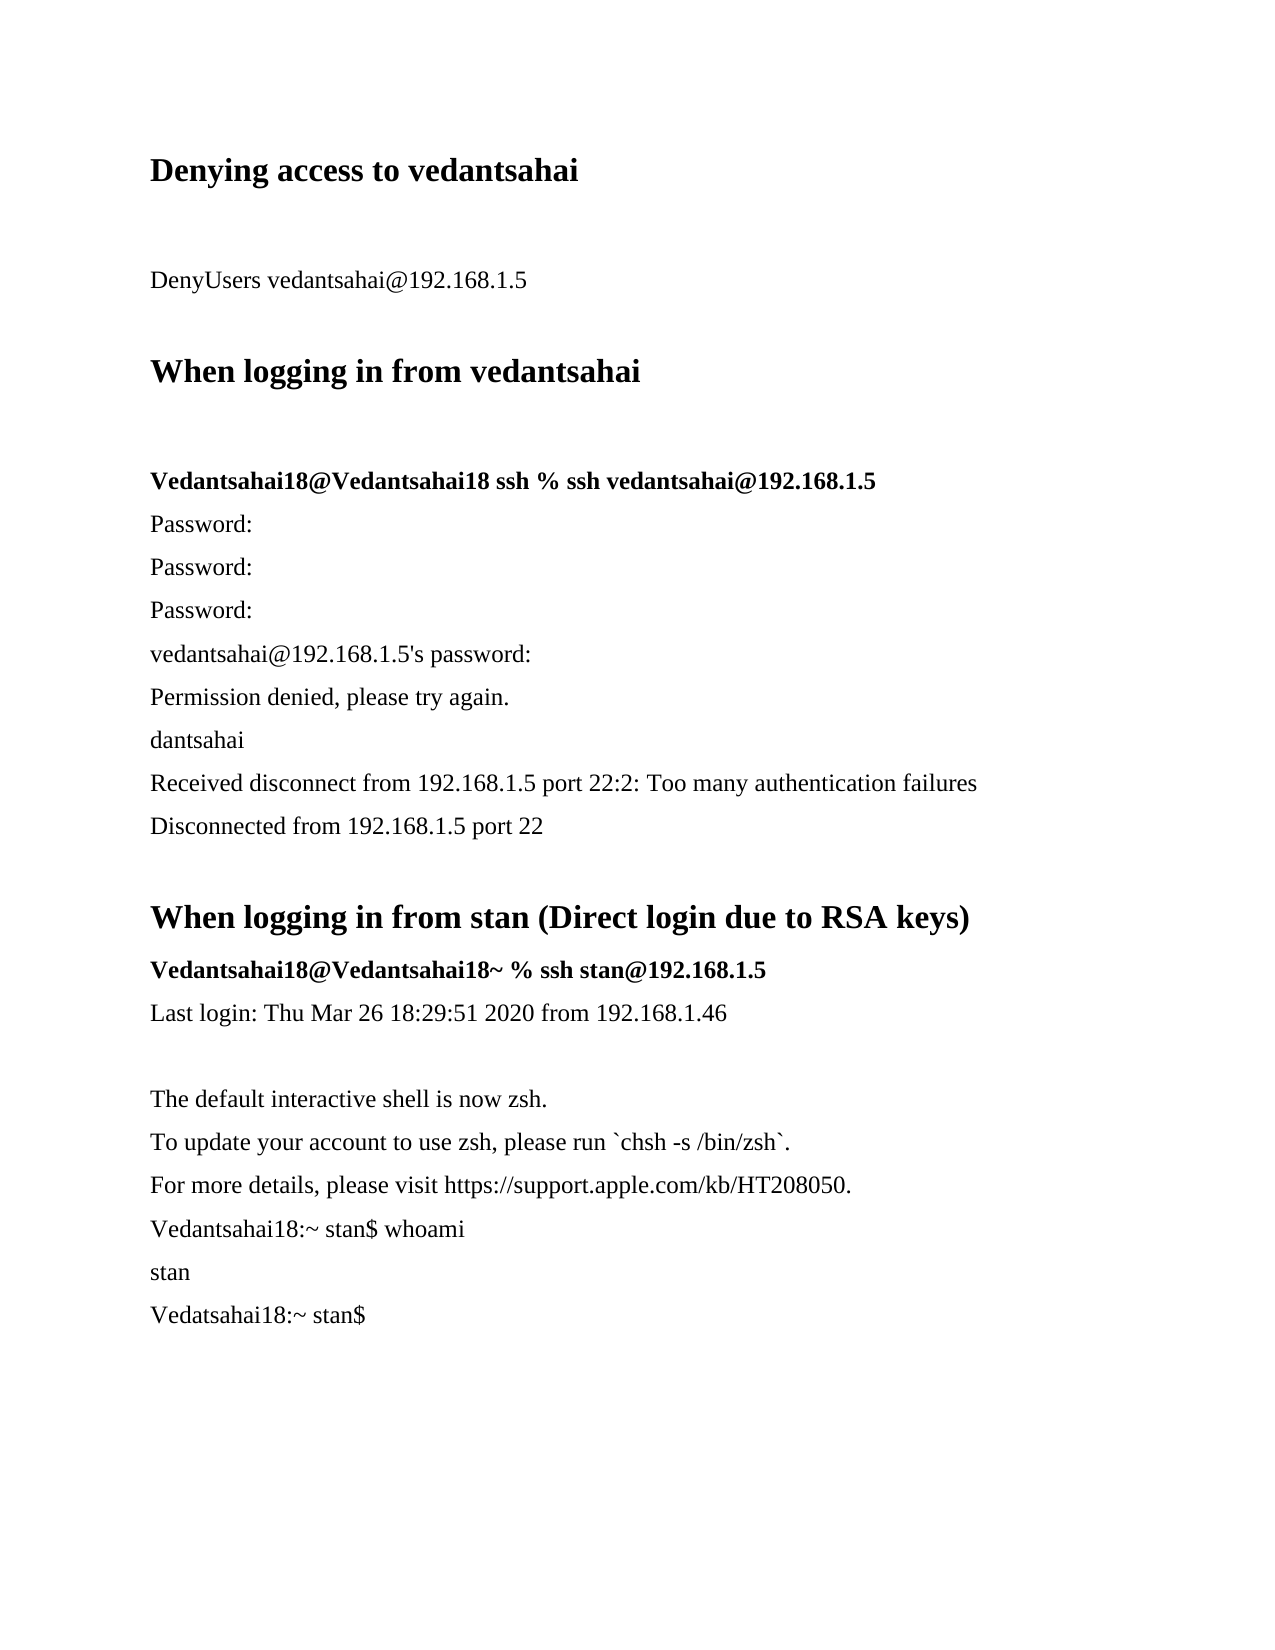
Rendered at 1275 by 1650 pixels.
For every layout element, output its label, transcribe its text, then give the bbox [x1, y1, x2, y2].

text Vedantsahai18@Vedantsahai18 ssh % ssh vedantsahai@192.168.1.5 [150, 466, 1125, 495]
text Vedatsahai18:~ stan$ [150, 1300, 1125, 1329]
text Disconnected from 192.168.1.5 port 22 [150, 811, 1125, 840]
text When logging in from vedantsahai [150, 351, 1125, 389]
text Password: [150, 552, 1125, 581]
text Last login: Thu Mar 26 18:29:51 2020 from 192.168.1.46 [150, 998, 1125, 1027]
text Vedantsahai18:~ stan$ whoami [150, 1214, 1125, 1242]
text When logging in from stan (Direct login due to RSA keys) [150, 897, 1125, 936]
text To update your account to use zsh, please run `chsh -s /bin/zsh`. [150, 1127, 1125, 1156]
text For more details, please visit https://support.apple.com/kb/HT208050. [150, 1171, 1125, 1199]
text dantsahai [150, 725, 1125, 754]
text Permission denied, please try again. [150, 682, 1125, 711]
text stan [150, 1257, 1125, 1286]
text Denying access to vedantsahai [150, 150, 1125, 188]
text vedantsahai@192.168.1.5's password: [150, 639, 1125, 667]
text The default interactive shell is now zsh. [150, 1084, 1125, 1113]
text Received disconnect from 192.168.1.5 port 22:2: Too many authentication failures [150, 768, 1125, 797]
text Password: [150, 596, 1125, 624]
text Password: [150, 509, 1125, 538]
text Vedantsahai18@Vedantsahai18~ % ssh stan@192.168.1.5 [150, 955, 1125, 984]
text DenyUsers vedantsahai@192.168.1.5 [150, 265, 1125, 294]
